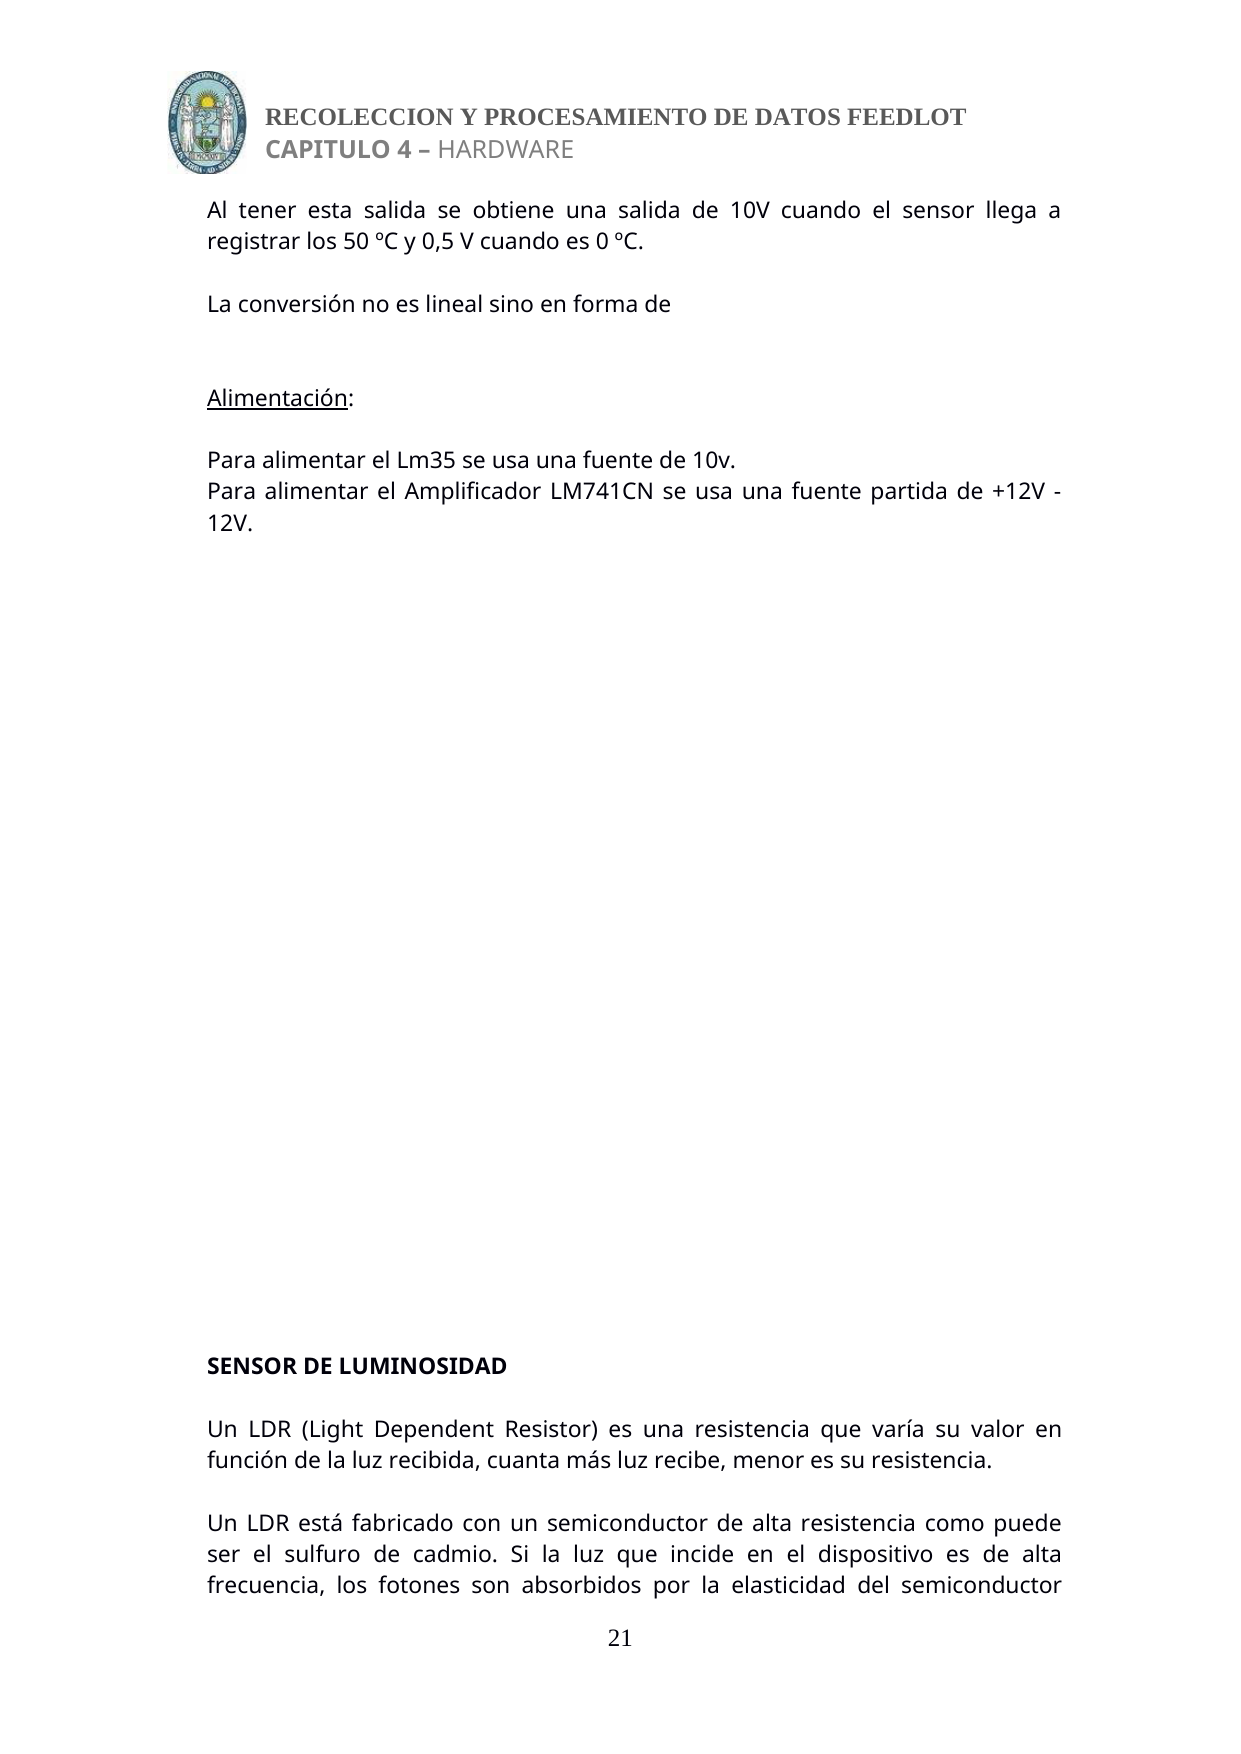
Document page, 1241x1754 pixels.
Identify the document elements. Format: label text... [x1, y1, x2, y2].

text Para alimentar el Amplificador LM741CN se usa una fuente partida de +12V -12V. [207, 475, 1063, 538]
text Al tener esta salida se obtiene una salida de 10V cuando el sensor llega a registrar los 50 ºC y 0,5 V cuando es 0 ºC. [207, 194, 1063, 257]
text SENSOR DE LUMINOSIDAD [207, 1350, 1063, 1382]
text Para alimentar el Lm35 se usa una fuente de 10v. [207, 444, 1063, 475]
text Un LDR (Light Dependent Resistor) es una resistencia que varía su valor en función de la luz recibida, cuanta más luz recibe, menor es su resistencia. [207, 1413, 1063, 1475]
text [207, 1507, 1063, 1600]
text Alimentación: [207, 382, 1063, 413]
text La conversión no es lineal sino en forma de [207, 288, 1063, 319]
